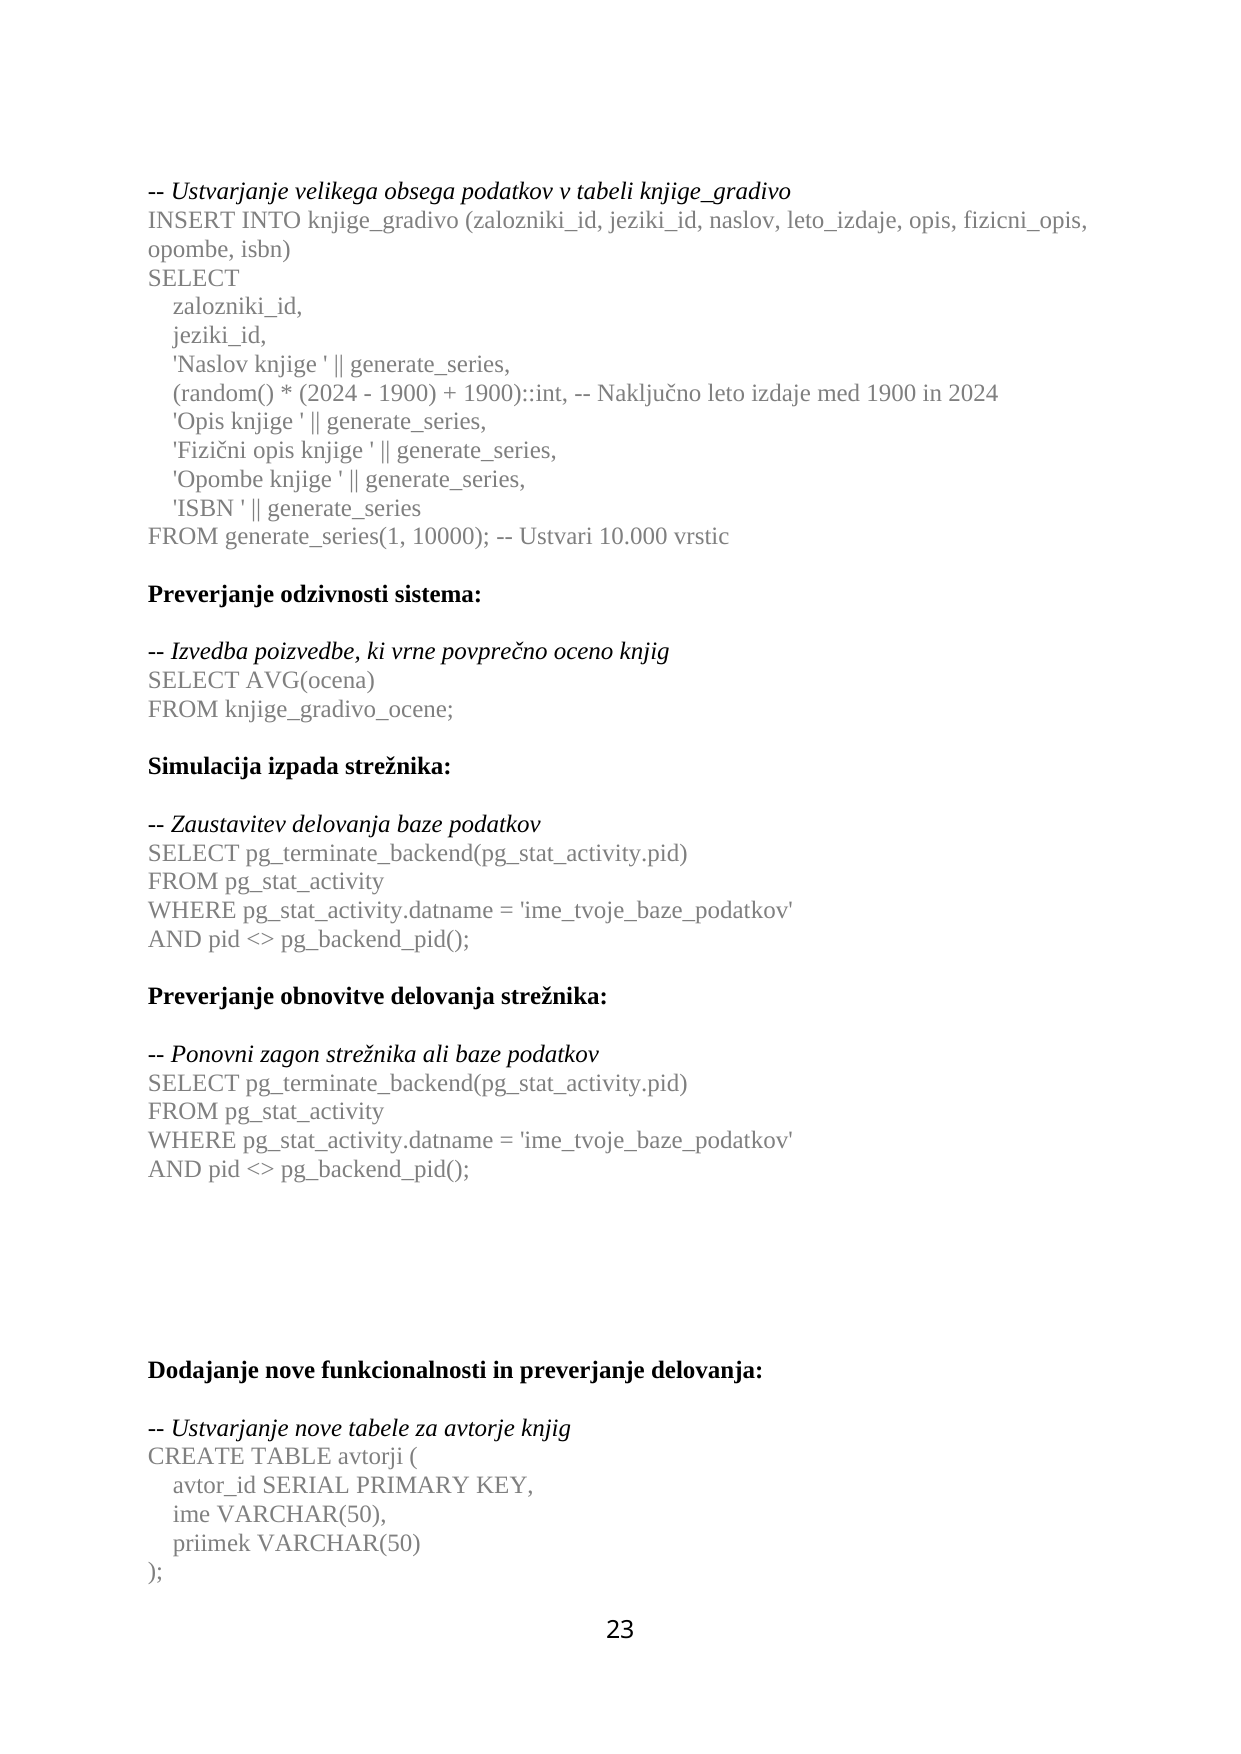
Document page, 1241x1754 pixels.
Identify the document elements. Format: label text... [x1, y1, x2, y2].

text SELECT AVG(ocena) [148, 665, 1093, 694]
text FROM pg_stat_activity [148, 866, 1093, 895]
text Simulacija izpada strežnika: [148, 751, 1093, 780]
text -- Zaustavitev delovanja baze podatkov [148, 809, 1093, 838]
text Preverjanje odzivnosti sistema: [148, 579, 1093, 608]
text SELECT pg_terminate_backend(pg_stat_activity.pid) [148, 838, 1093, 866]
text AND pid <> pg_backend_pid(); [148, 1154, 1093, 1183]
text -- Izvedba poizvedbe, ki vrne povprečno oceno knjig [148, 636, 1093, 665]
text 'Naslov knjige ' || generate_series, [148, 349, 1093, 378]
text -- Ponovni zagon strežnika ali baze podatkov [148, 1039, 1093, 1068]
text -- Ustvarjanje velikega obsega podatkov v tabeli knjige_gradivo [148, 176, 1093, 205]
text ime VARCHAR(50), [148, 1499, 1093, 1528]
text INSERT INTO knjige_gradivo (zalozniki_id, jeziki_id, naslov, leto_izdaje, opis, fizicni_opis, opombe, isbn) [148, 205, 1093, 263]
text Preverjanje obnovitve delovanja strežnika: [148, 981, 1093, 1010]
text priimek VARCHAR(50) [148, 1528, 1093, 1556]
text 'Fizični opis knjige ' || generate_series, [148, 435, 1093, 464]
text AND pid <> pg_backend_pid(); [148, 924, 1093, 953]
text FROM generate_series(1, 10000); -- Ustvari 10.000 vrstic [148, 521, 1093, 550]
text zalozniki_id, [148, 291, 1093, 320]
text SELECT [148, 263, 1093, 291]
text jeziki_id, [148, 320, 1093, 349]
text avtor_id SERIAL PRIMARY KEY, [148, 1470, 1093, 1499]
text CREATE TABLE avtorji ( [148, 1441, 1093, 1470]
text WHERE pg_stat_activity.datname = 'ime_tvoje_baze_podatkov' [148, 895, 1093, 924]
text FROM pg_stat_activity [148, 1096, 1093, 1125]
text ); [148, 1556, 1093, 1585]
text WHERE pg_stat_activity.datname = 'ime_tvoje_baze_podatkov' [148, 1125, 1093, 1154]
text -- Ustvarjanje nove tabele za avtorje knjig [148, 1413, 1093, 1441]
text SELECT pg_terminate_backend(pg_stat_activity.pid) [148, 1068, 1093, 1096]
text 'Opis knjige ' || generate_series, [148, 406, 1093, 435]
text FROM knjige_gradivo_ocene; [148, 694, 1093, 723]
text 'Opombe knjige ' || generate_series, [148, 464, 1093, 493]
text Dodajanje nove funkcionalnosti in preverjanje delovanja: [148, 1355, 1093, 1384]
text 'ISBN ' || generate_series [148, 493, 1093, 521]
text (random() * (2024 - 1900) + 1900)::int, -- Naključno leto izdaje med 1900 in 2024 [148, 378, 1093, 406]
